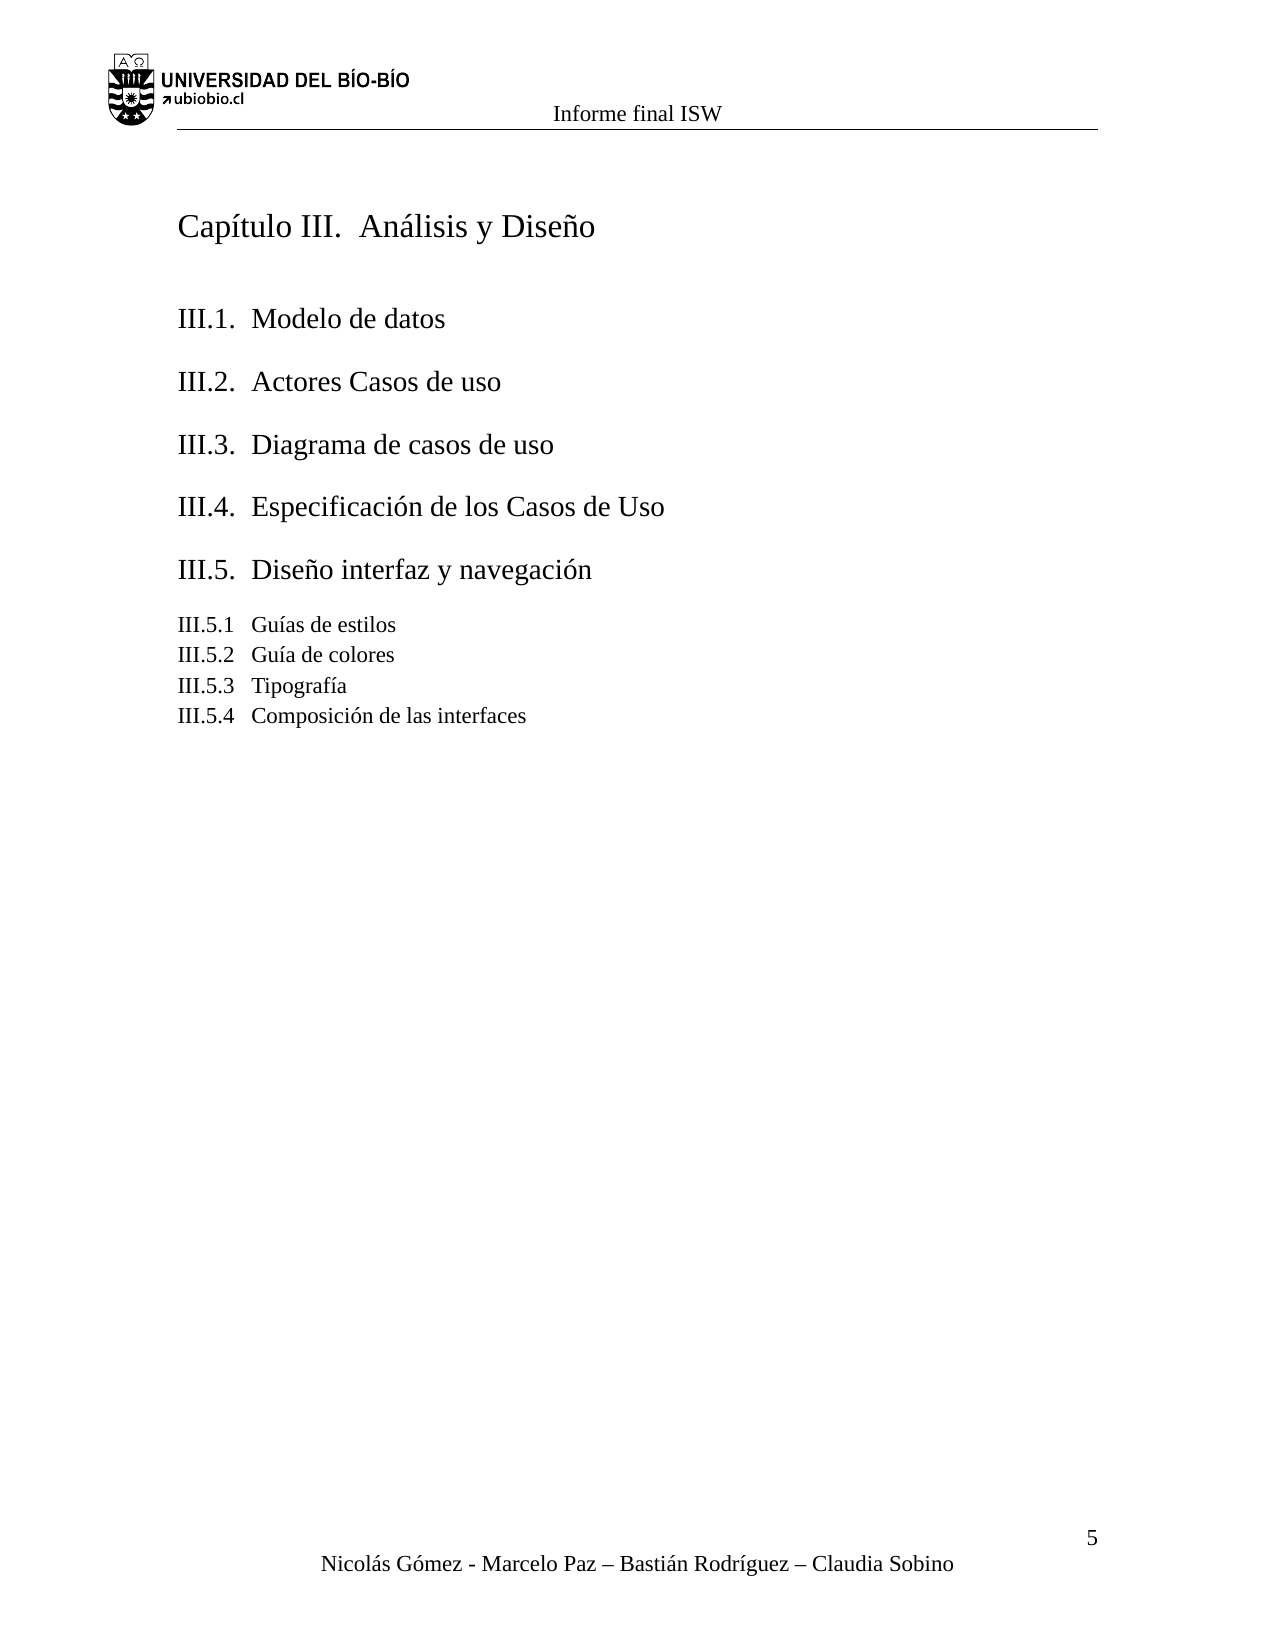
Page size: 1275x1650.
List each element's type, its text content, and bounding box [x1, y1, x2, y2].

subtitle Tipografía [177, 672, 1098, 698]
picture [86, 41, 431, 138]
subtitle Análisis y Diseño [177, 206, 1098, 245]
subtitle Especificación de los Casos de Uso [177, 489, 1098, 523]
subtitle Guía de colores [177, 641, 1098, 668]
subtitle Diagrama de casos de uso [177, 427, 1098, 460]
subtitle Modelo de datos [177, 301, 1098, 335]
subtitle Diseño interfaz y navegación [177, 552, 1098, 586]
subtitle Composición de las interfaces [177, 702, 1098, 729]
subtitle Actores Casos de uso [177, 364, 1098, 398]
subtitle Guías de estilos [177, 611, 1098, 637]
